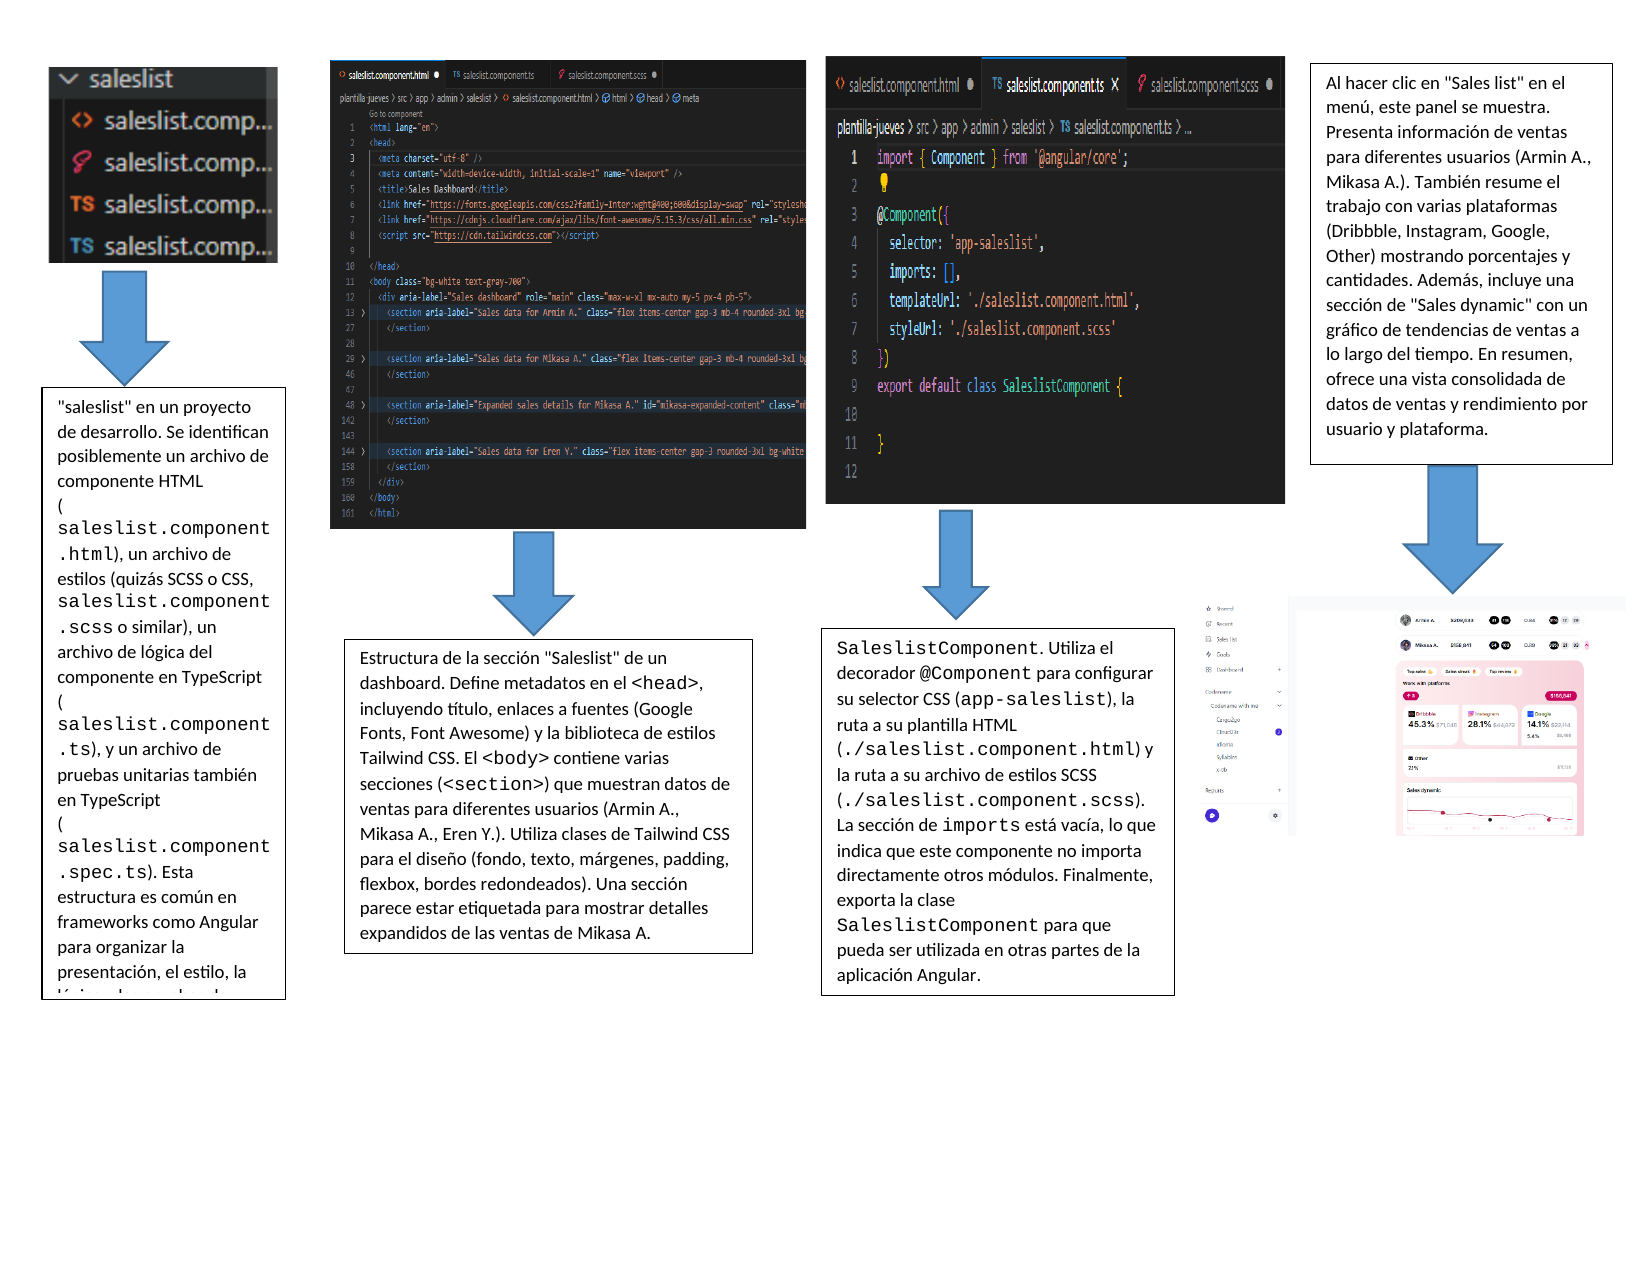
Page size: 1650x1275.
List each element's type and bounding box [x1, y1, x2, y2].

picture [1200, 596, 1626, 836]
picture [825, 56, 1285, 504]
picture [48, 67, 278, 263]
picture [330, 60, 807, 529]
